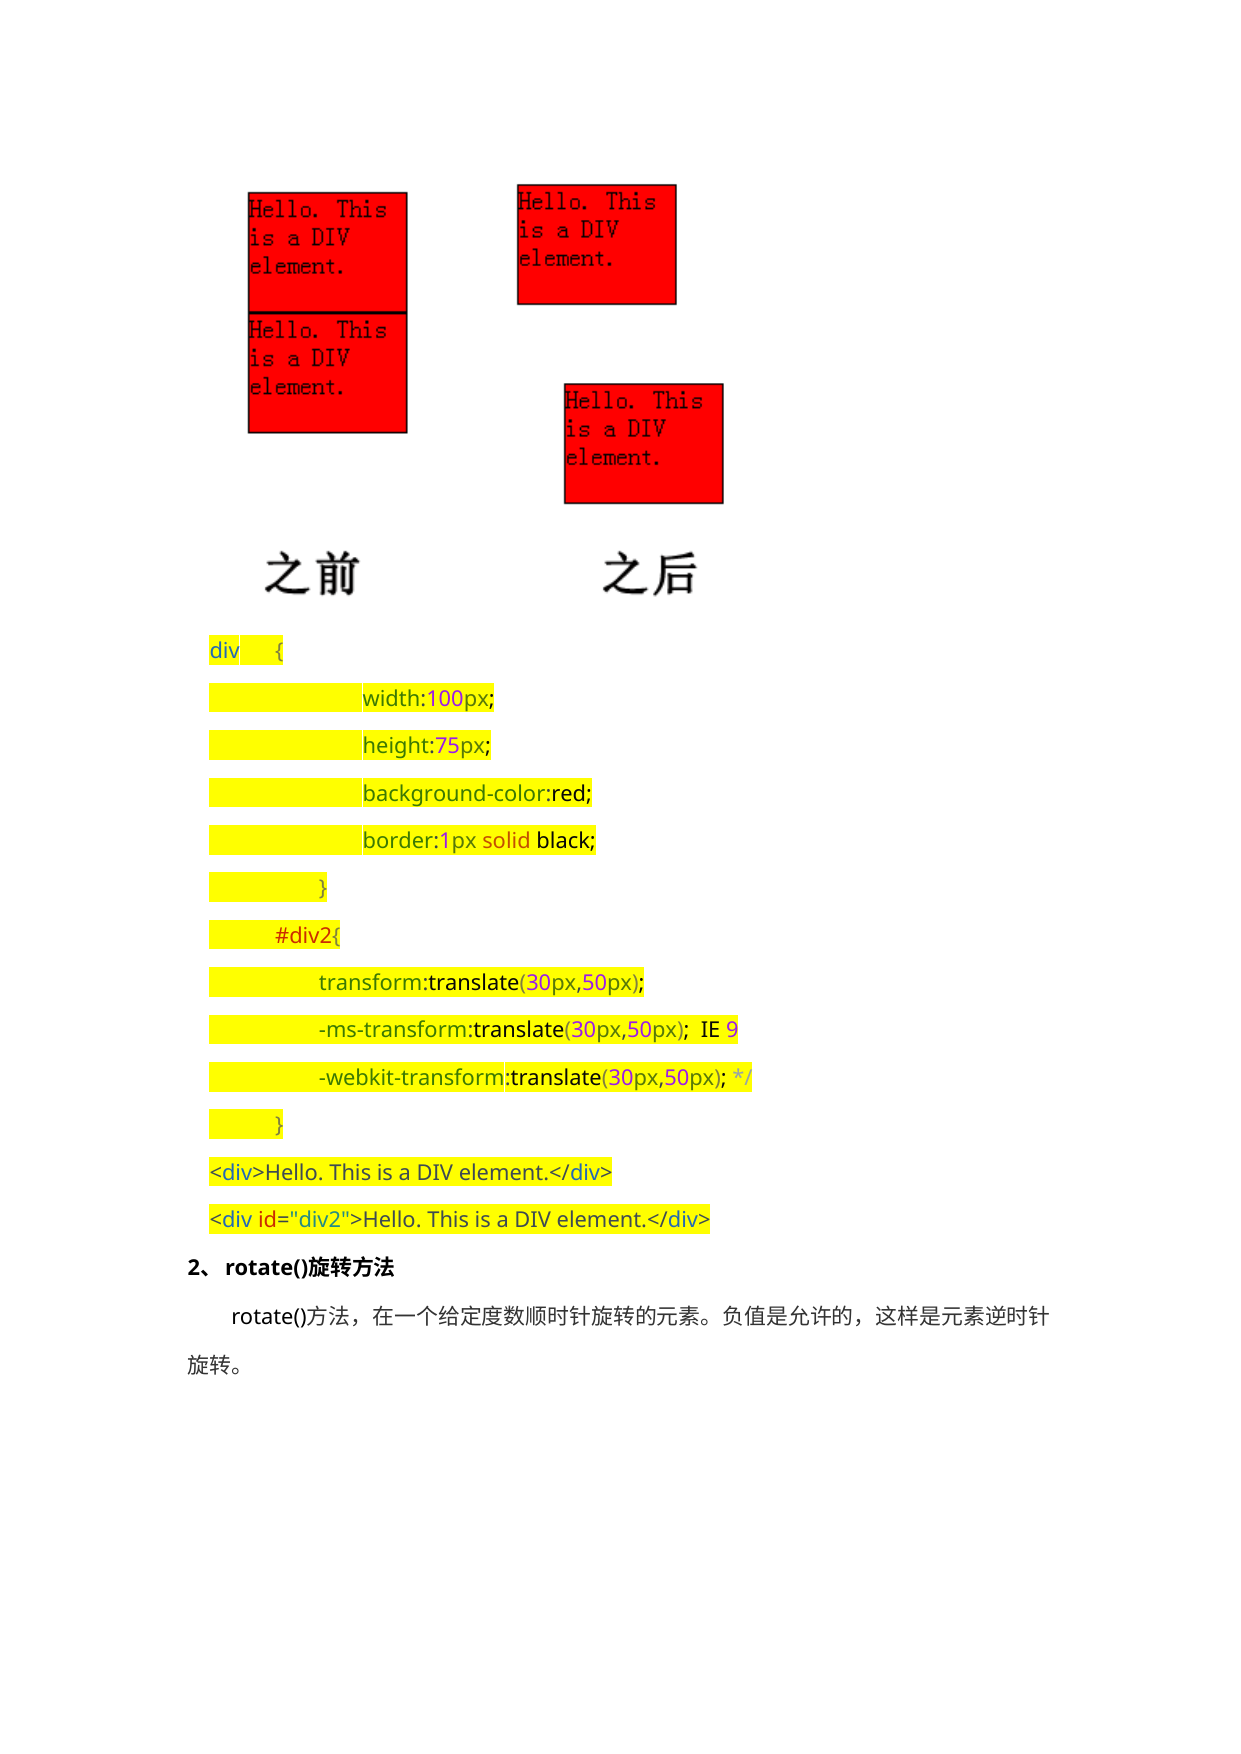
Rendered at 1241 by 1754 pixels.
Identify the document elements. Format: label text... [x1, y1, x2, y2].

picture [231, 162, 749, 614]
text rotate()方法，在一个给定度数顺时针旋转的元素。负值是允许的，这样是元素逆时针旋转。 [187, 1298, 1053, 1380]
list rotate()旋转方法 [187, 1250, 1053, 1283]
text transform:translate(30px,50px); [209, 966, 1053, 998]
text <div>Hello. This is a DIV element.</div> [209, 1155, 1053, 1188]
text background-color:red; [209, 776, 1053, 809]
text div { [209, 634, 1053, 666]
text } [209, 1108, 1053, 1140]
text <div id="div2">Hello. This is a DIV element.</div> [209, 1203, 1053, 1235]
text width:100px; [209, 681, 1053, 714]
text border:1px solid black; [209, 823, 1053, 856]
text height:75px; [209, 729, 1053, 761]
text } [209, 871, 1053, 903]
text #div2{ [209, 918, 1053, 951]
text -ms-transform:translate(30px,50px); IE 9 [209, 1013, 1053, 1046]
text -webkit-transform:translate(30px,50px); */ [209, 1061, 1053, 1093]
